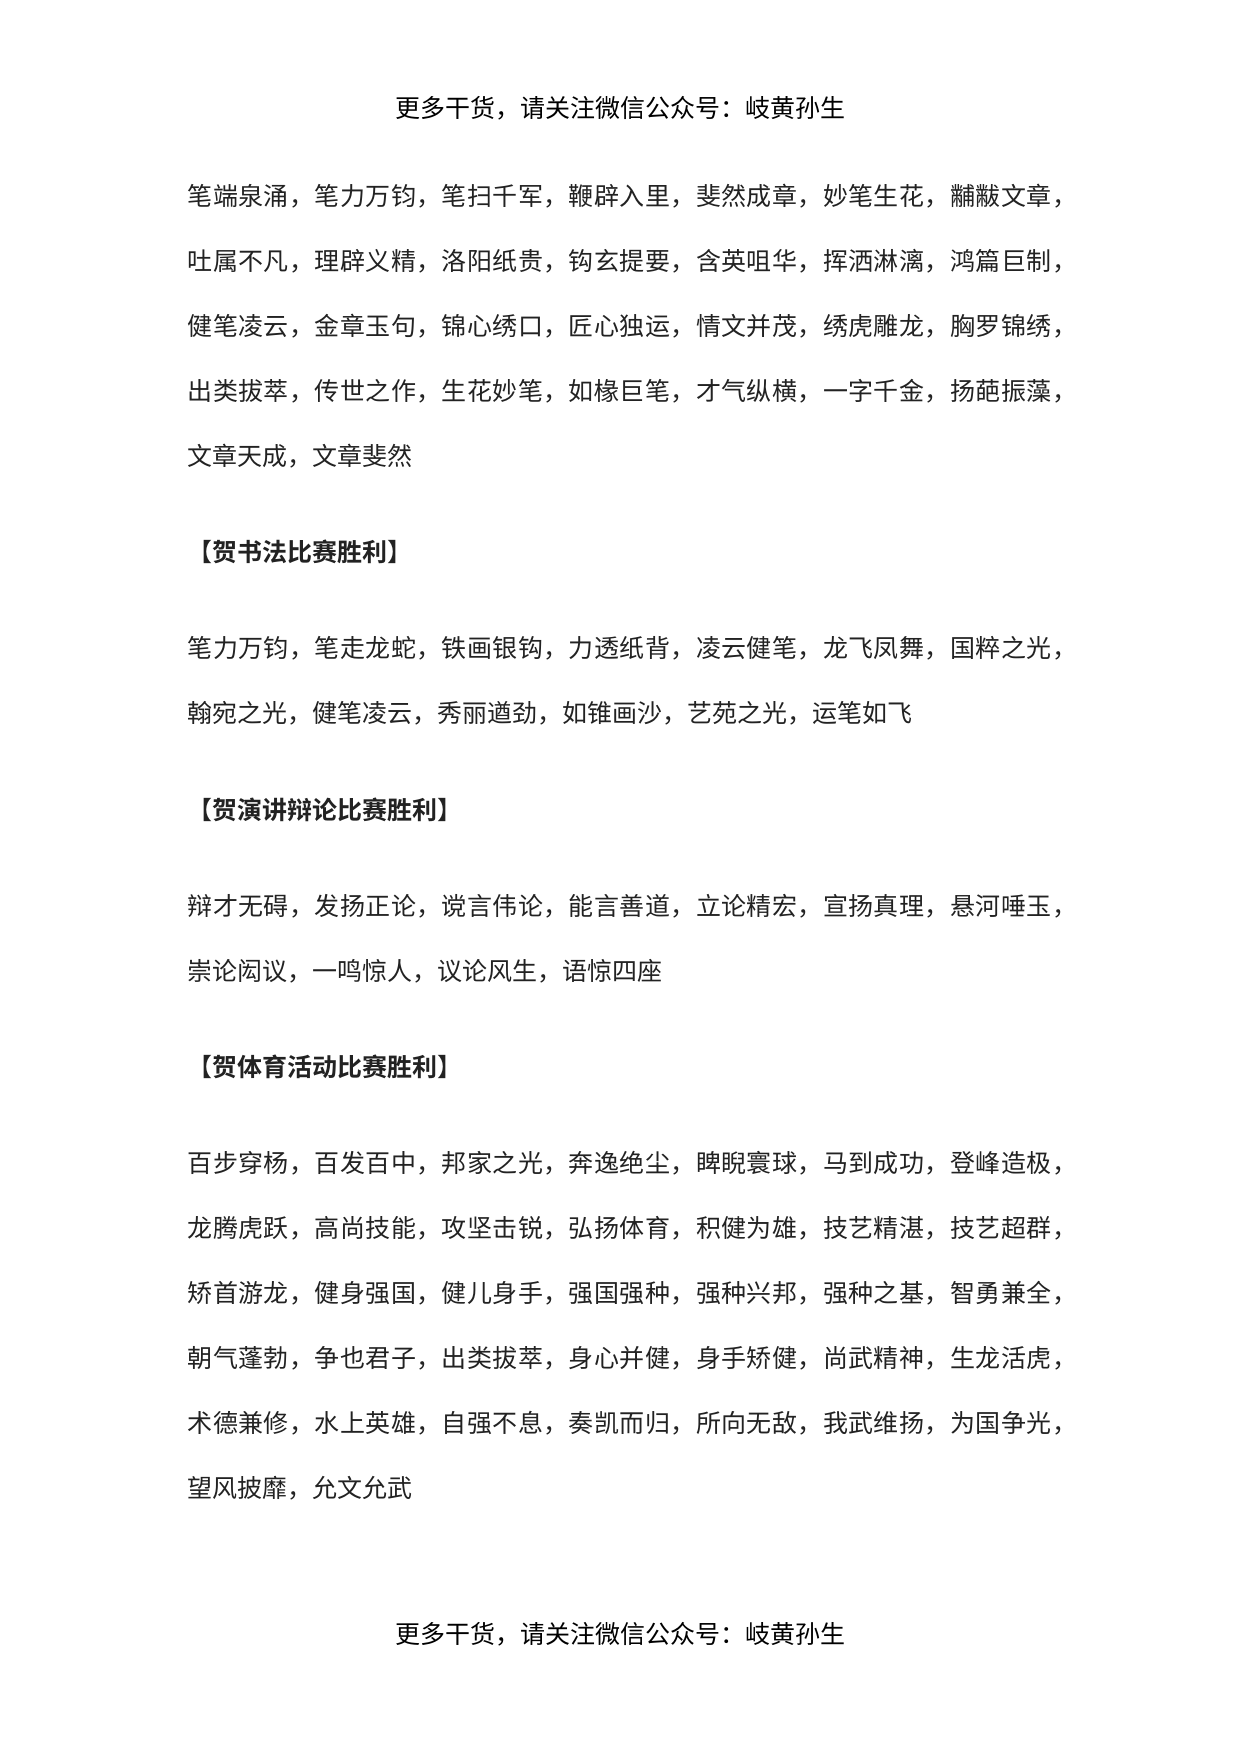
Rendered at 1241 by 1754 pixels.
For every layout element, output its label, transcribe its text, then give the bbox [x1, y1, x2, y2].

text 【贺体育活动比赛胜利】 [187, 1033, 1053, 1098]
text 辩才无碍，发扬正论，谠言伟论，能言善道，立论精宏，宣扬真理，悬河唾玉，崇论闳议，一鸣惊人，议论风生，语惊四座 [187, 872, 1053, 1002]
text 【贺演讲辩论比赛胜利】 [187, 776, 1053, 841]
text 笔力万钧，笔走龙蛇，铁画银钩，力透纸背，凌云健笔，龙飞凤舞，国粹之光，翰宛之光，健笔凌云，秀丽遒劲，如锥画沙，艺苑之光，运笔如飞 [187, 614, 1053, 744]
text 【贺书法比赛胜利】 [187, 518, 1053, 583]
text 百步穿杨，百发百中，邦家之光，奔逸绝尘，睥睨寰球，马到成功，登峰造极，龙腾虎跃，高尚技能，攻坚击锐，弘扬体育，积健为雄，技艺精湛，技艺超群，矫首游龙，健身强国，健儿身手，强国强种，强种兴邦，强种之基，智勇兼全，朝气蓬勃，争也君子，出类拔萃，身心并健，身手矫健，尚武精神，生龙活虎，术德兼修，水上英雄，自强不息，奏凯而归，所向无敌，我武维扬，为国争光，望风披靡，允文允武 [187, 1129, 1053, 1519]
text 笔端泉涌，笔力万钧，笔扫千军，鞭辟入里，斐然成章，妙笔生花，黼黻文章，吐属不凡，理辟义精，洛阳纸贵，钩玄提要，含英咀华，挥洒淋漓，鸿篇巨制，健笔凌云，金章玉句，锦心绣口，匠心独运，情文并茂，绣虎雕龙，胸罗锦绣，出类拔萃，传世之作，生花妙笔，如椽巨笔，才气纵横，一字千金，扬葩振藻，文章天成，文章斐然 [187, 162, 1053, 487]
